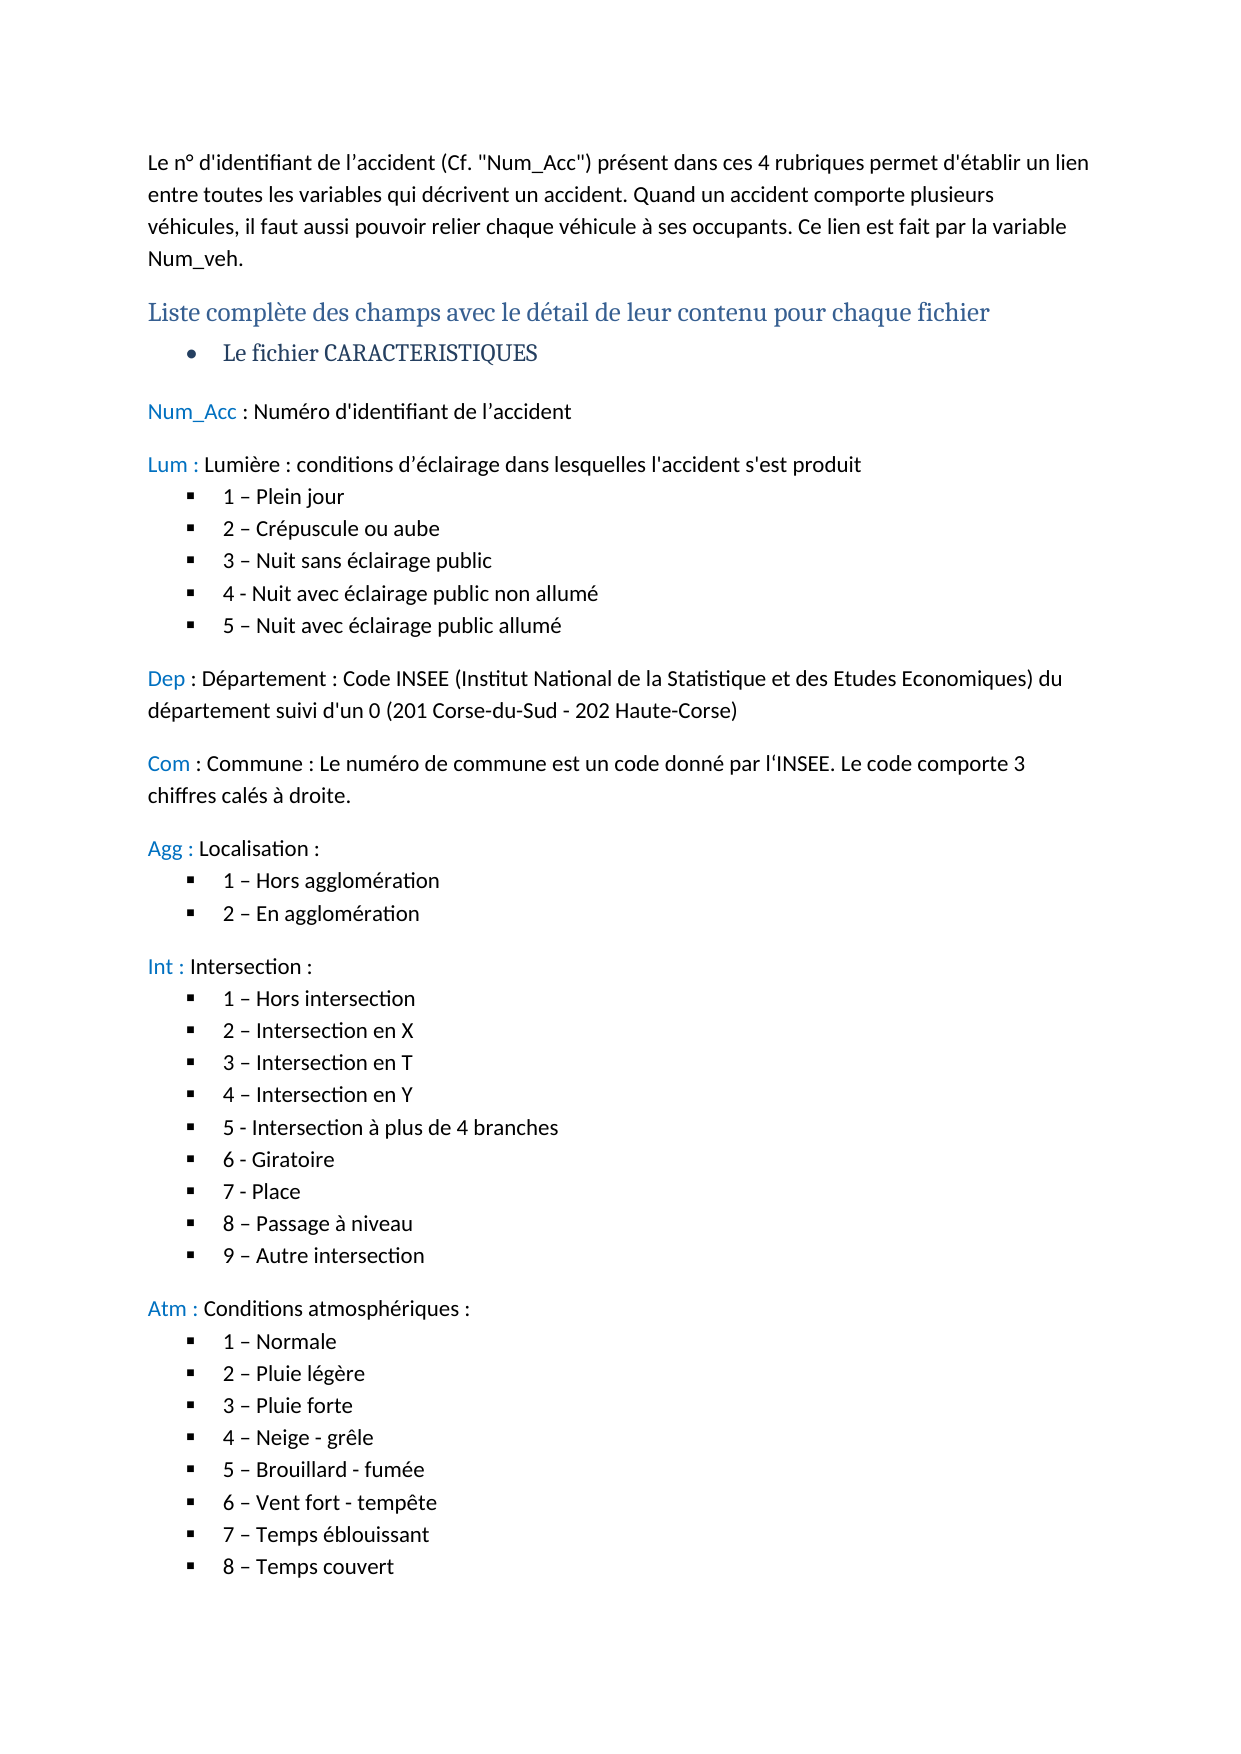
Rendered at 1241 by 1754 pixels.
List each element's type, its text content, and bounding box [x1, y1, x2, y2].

list 5 – Nuit avec éclairage public allumé [185, 611, 1093, 639]
list 1 – Normale [185, 1327, 1093, 1355]
list 4 - Nuit avec éclairage public non allumé [185, 579, 1093, 607]
list 5 - Intersection à plus de 4 branches [185, 1113, 1093, 1141]
list 3 – Intersection en T [185, 1048, 1093, 1076]
list 7 - Place [185, 1177, 1093, 1205]
list 4 – Intersection en Y [185, 1081, 1093, 1109]
list 1 – Hors intersection [185, 984, 1093, 1012]
text Com : Commune : Le numéro de commune est un code donné par l‘INSEE. Le code comporte 3 chiffres calés à droite. [148, 749, 1093, 809]
list 7 – Temps éblouissant [185, 1520, 1093, 1548]
list 2 – Pluie légère [185, 1359, 1093, 1387]
list 8 – Passage à niveau [185, 1209, 1093, 1237]
list 6 - Giratoire [185, 1145, 1093, 1173]
list 8 – Temps couvert [185, 1552, 1093, 1580]
list 1 – Hors agglomération [185, 867, 1093, 895]
text Num_Acc : Numéro d'identifiant de l’accident [148, 397, 1093, 425]
list 2 – Crépuscule ou aube [185, 514, 1093, 542]
list 6 – Vent fort - tempête [185, 1488, 1093, 1516]
list 2 – En agglomération [185, 899, 1093, 927]
list 2 – Intersection en X [185, 1016, 1093, 1044]
text Atm : Conditions atmosphériques : [148, 1294, 1093, 1323]
text Dep : Département : Code INSEE (Institut National de la Statistique et des Etudes Economiques) du département suivi d'un 0 (201 Corse-du-Sud - 202 Haute-Corse) [148, 664, 1093, 724]
list 1 – Plein jour [185, 482, 1093, 510]
text Int : Intersection : [148, 952, 1093, 980]
text Le n° d'identifiant de l’accident (Cf. "Num_Acc") présent dans ces 4 rubriques permet d'établir un lien entre toutes les variables qui décrivent un accident. Quand un accident comporte plusieurs véhicules, il faut aussi pouvoir relier chaque véhicule à ses occupants. Ce lien est fait par la variable Num_veh. [148, 148, 1093, 272]
list 5 – Brouillard - fumée [185, 1456, 1093, 1483]
subtitle Liste complète des champs avec le détail de leur contenu pour chaque fichier [148, 297, 1093, 328]
text Agg : Localisation : [148, 834, 1093, 862]
list 3 – Nuit sans éclairage public [185, 547, 1093, 575]
text Lum : Lumière : conditions d’éclairage dans lesquelles l'accident s'est produit [148, 450, 1093, 478]
list 9 – Autre intersection [185, 1242, 1093, 1269]
list 4 – Neige - grêle [185, 1423, 1093, 1451]
list 3 – Pluie forte [185, 1391, 1093, 1419]
subtitle Le fichier CARACTERISTIQUES [185, 337, 1093, 368]
